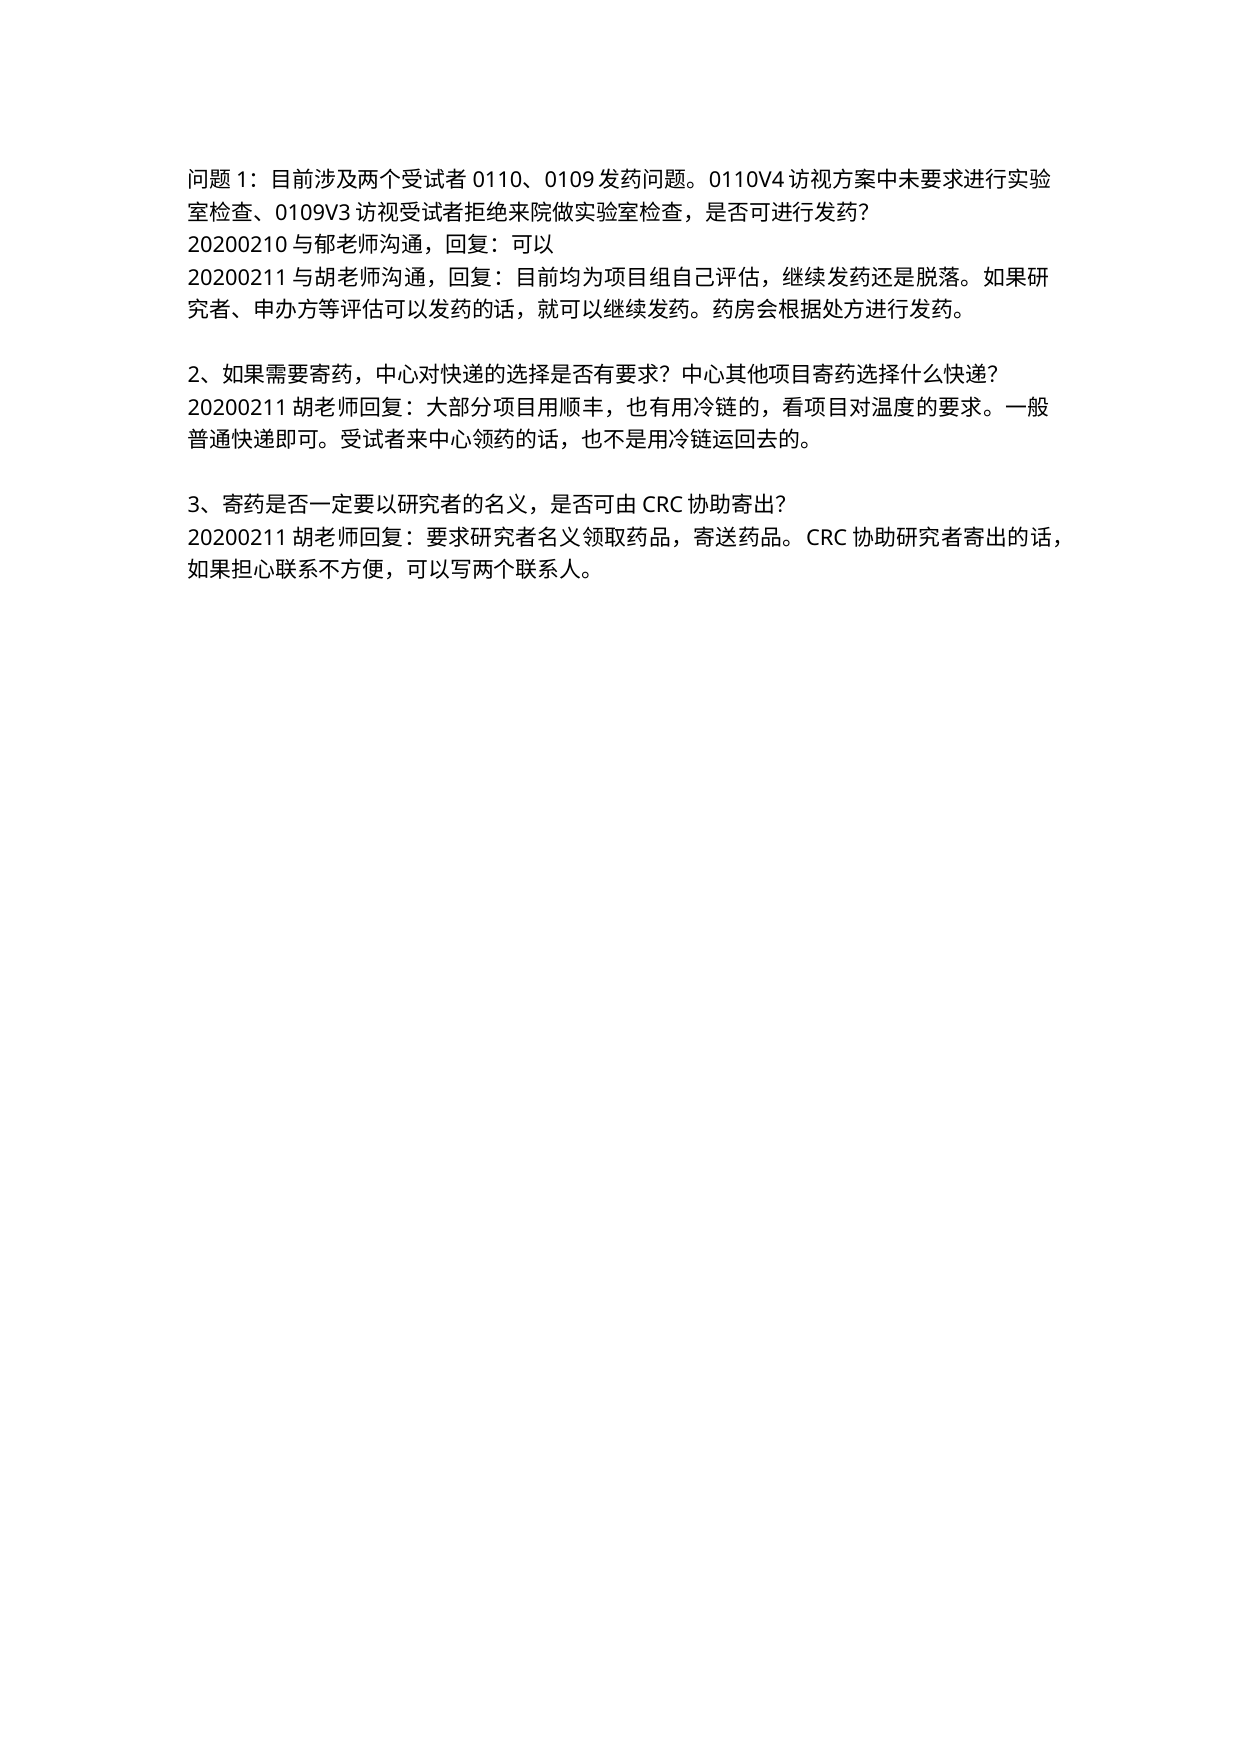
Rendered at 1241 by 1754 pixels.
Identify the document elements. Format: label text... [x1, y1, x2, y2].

text 3、寄药是否一定要以研究者的名义，是否可由CRC协助寄出？ [187, 487, 1053, 519]
text 问题1：目前涉及两个受试者0110、0109发药问题。0110V4访视方案中未要求进行实验室检查、0109V3访视受试者拒绝来院做实验室检查，是否可进行发药？ [187, 162, 1053, 227]
text 20200210与郁老师沟通，回复：可以 [187, 227, 1053, 259]
text 20200211胡老师回复：要求研究者名义领取药品，寄送药品。CRC协助研究者寄出的话，如果担心联系不方便，可以写两个联系人。 [187, 519, 1053, 584]
text 20200211胡老师回复：大部分项目用顺丰，也有用冷链的，看项目对温度的要求。一般普通快递即可。受试者来中心领药的话，也不是用冷链运回去的。 [187, 389, 1053, 454]
text 2、如果需要寄药，中心对快递的选择是否有要求？中心其他项目寄药选择什么快递？ [187, 357, 1053, 389]
text 20200211与胡老师沟通，回复：目前均为项目组自己评估，继续发药还是脱落。如果研究者、申办方等评估可以发药的话，就可以继续发药。药房会根据处方进行发药。 [187, 259, 1053, 324]
